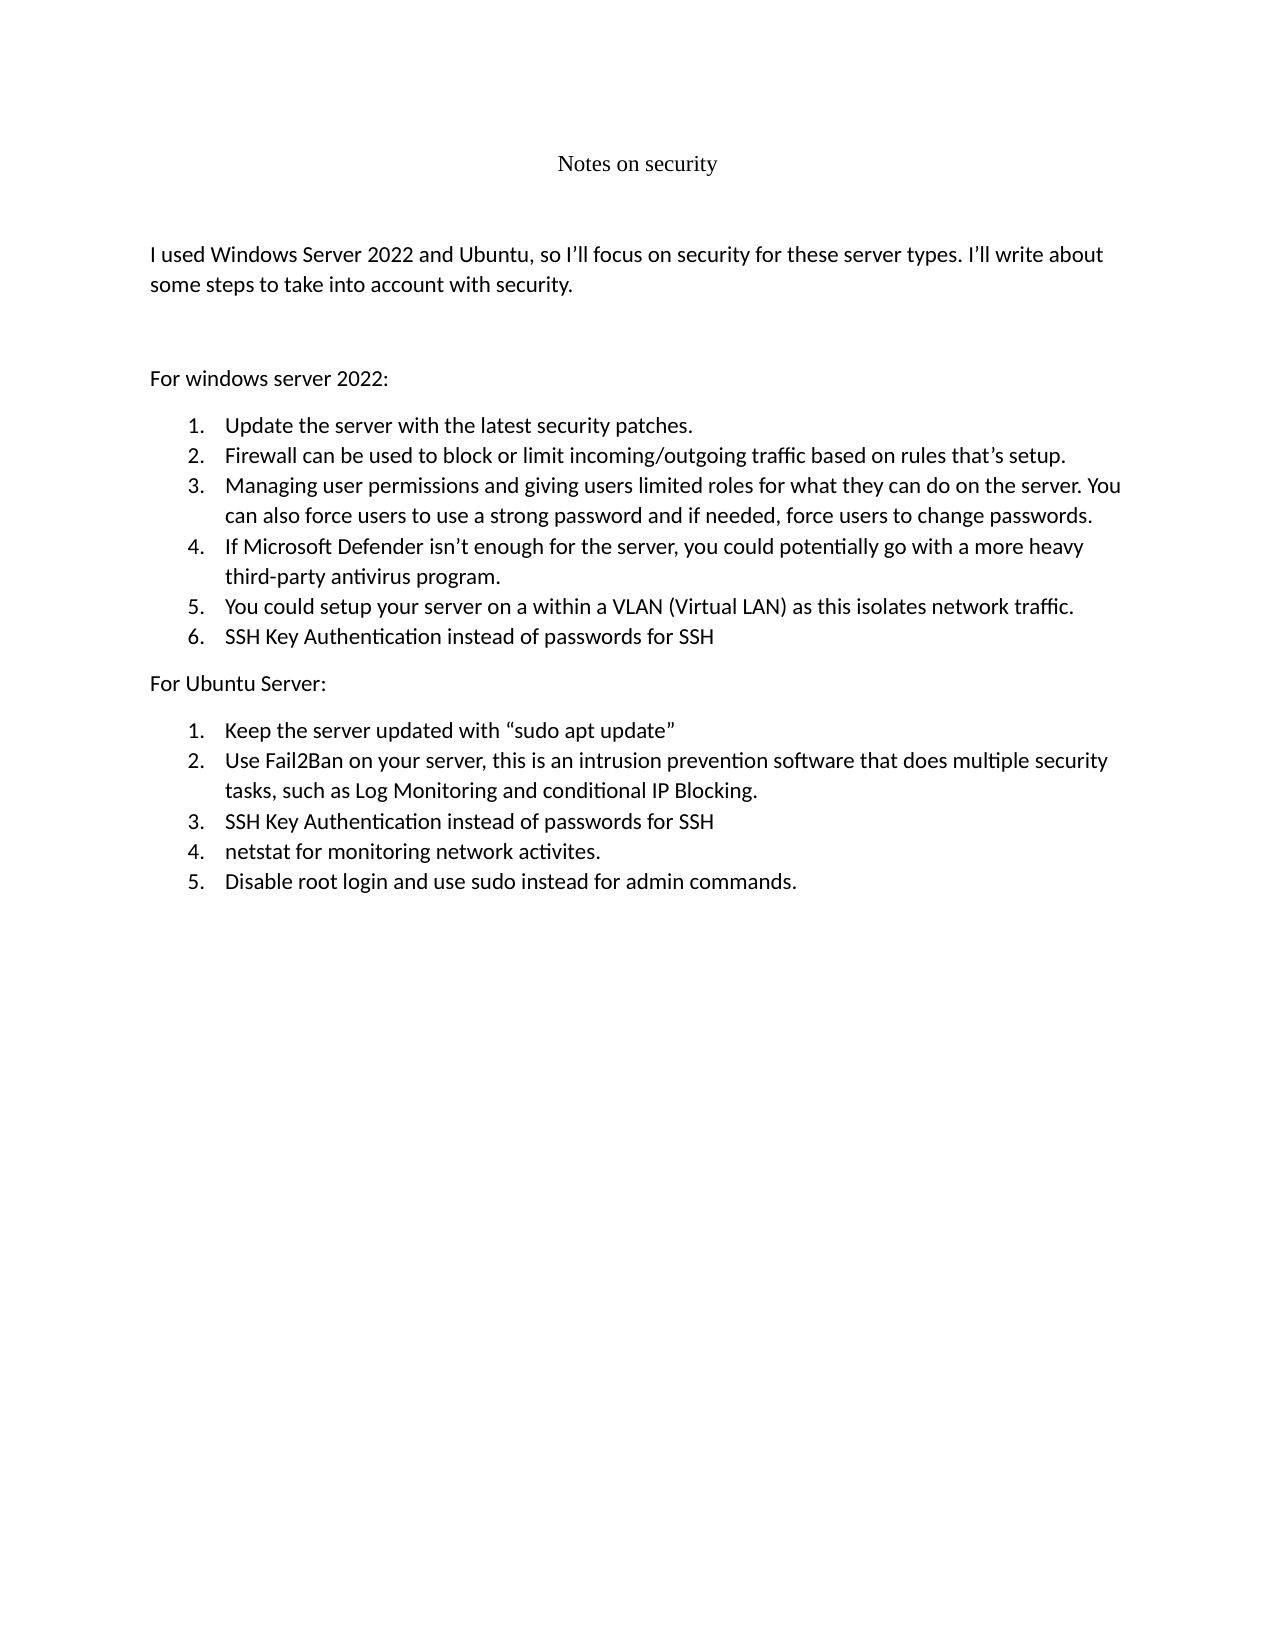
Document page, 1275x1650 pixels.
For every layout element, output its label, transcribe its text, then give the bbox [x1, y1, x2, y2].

text Notes on security [150, 150, 1125, 176]
list Update the server with the latest security patches. [187, 411, 1125, 439]
list Disable root login and use sudo instead for admin commands. [187, 867, 1125, 895]
text For Ubuntu Server: [150, 669, 1125, 697]
list Use Fail2Ban on your server, this is an intrusion prevention software that does multiple security tasks, such as Log Monitoring and conditional IP Blocking. [187, 746, 1125, 805]
list Firewall can be used to block or limit incoming/outgoing traffic based on rules that’s setup. [187, 441, 1125, 469]
list netstat for monitoring network activites. [187, 837, 1125, 865]
text I used Windows Server 2022 and Ubuntu, so I’ll focus on security for these server types. I’ll write about some steps to take into account with security. [150, 240, 1125, 298]
list If Microsoft Defender isn’t enough for the server, you could potentially go with a more heavy third-party antivirus program. [187, 532, 1125, 590]
list Managing user permissions and giving users limited roles for what they can do on the server. You can also force users to use a strong password and if needed, force users to change passwords. [187, 471, 1125, 530]
list SSH Key Authentication instead of passwords for SSH [187, 807, 1125, 835]
text For windows server 2022: [150, 364, 1125, 392]
list You could setup your server on a within a VLAN (Virtual LAN) as this isolates network traffic. [187, 592, 1125, 620]
list Keep the server updated with “sudo apt update” [187, 716, 1125, 744]
list SSH Key Authentication instead of passwords for SSH [187, 622, 1125, 651]
